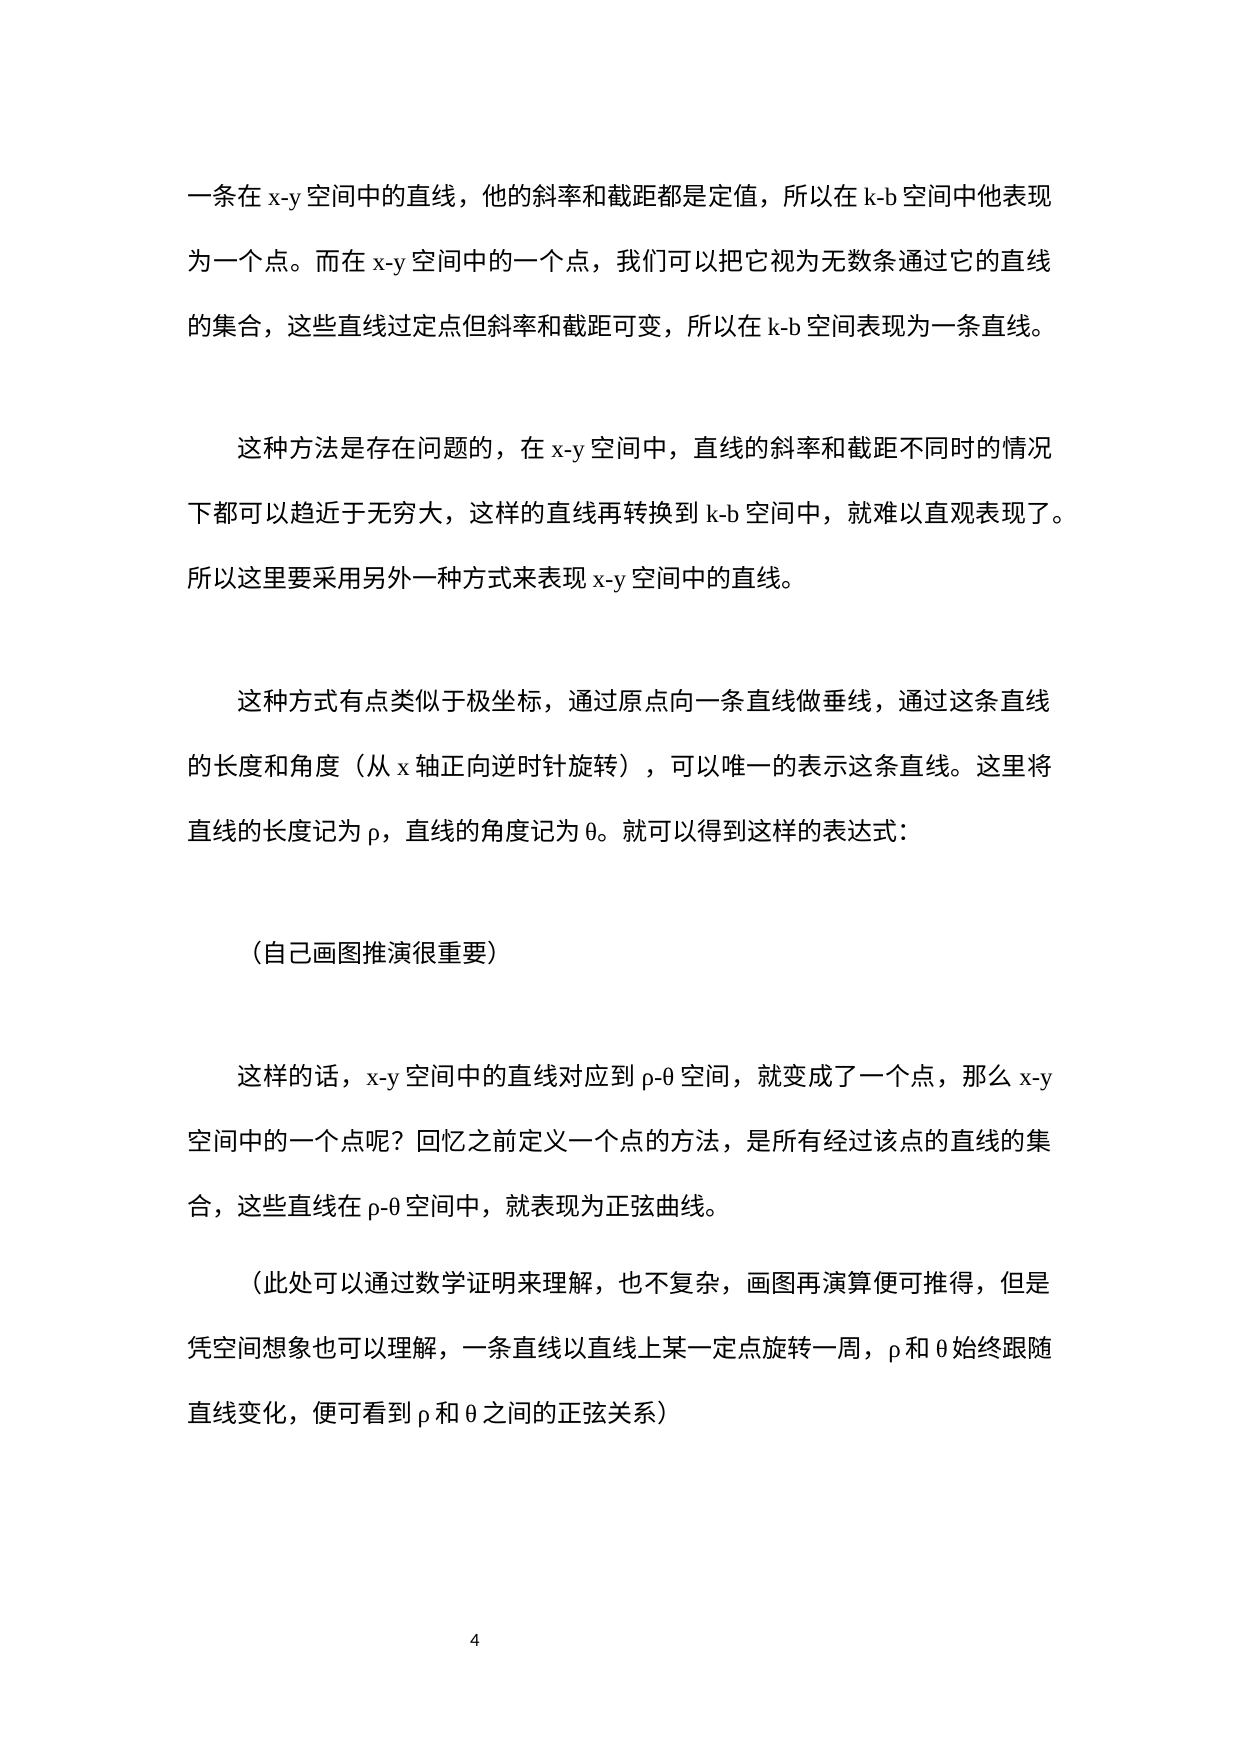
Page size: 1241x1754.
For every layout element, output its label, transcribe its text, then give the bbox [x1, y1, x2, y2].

text （此处可以通过数学证明来理解，也不复杂，画图再演算便可推得，但是凭空间想象也可以理解，一条直线以直线上某一定点旋转一周，ρ和θ始终跟随直线变化，便可看到ρ和θ之间的正弦关系） [187, 1249, 1053, 1444]
text 这种方法是存在问题的，在x-y空间中，直线的斜率和截距不同时的情况下都可以趋近于无穷大，这样的直线再转换到k-b空间中，就难以直观表现了。所以这里要采用另外一种方式来表现x-y空间中的直线。 [187, 414, 1053, 609]
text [187, 162, 1053, 357]
text （自己画图推演很重要） [187, 919, 1053, 984]
text 这种方式有点类似于极坐标，通过原点向一条直线做垂线，通过这条直线的长度和角度（从x轴正向逆时针旋转），可以唯一的表示这条直线。这里将直线的长度记为ρ，直线的角度记为θ。就可以得到这样的表达式： [187, 667, 1053, 862]
text 这样的话，x-y空间中的直线对应到ρ-θ空间，就变成了一个点，那么x-y空间中的一个点呢？回忆之前定义一个点的方法，是所有经过该点的直线的集合，这些直线在ρ-θ空间中，就表现为正弦曲线。 [187, 1042, 1053, 1237]
